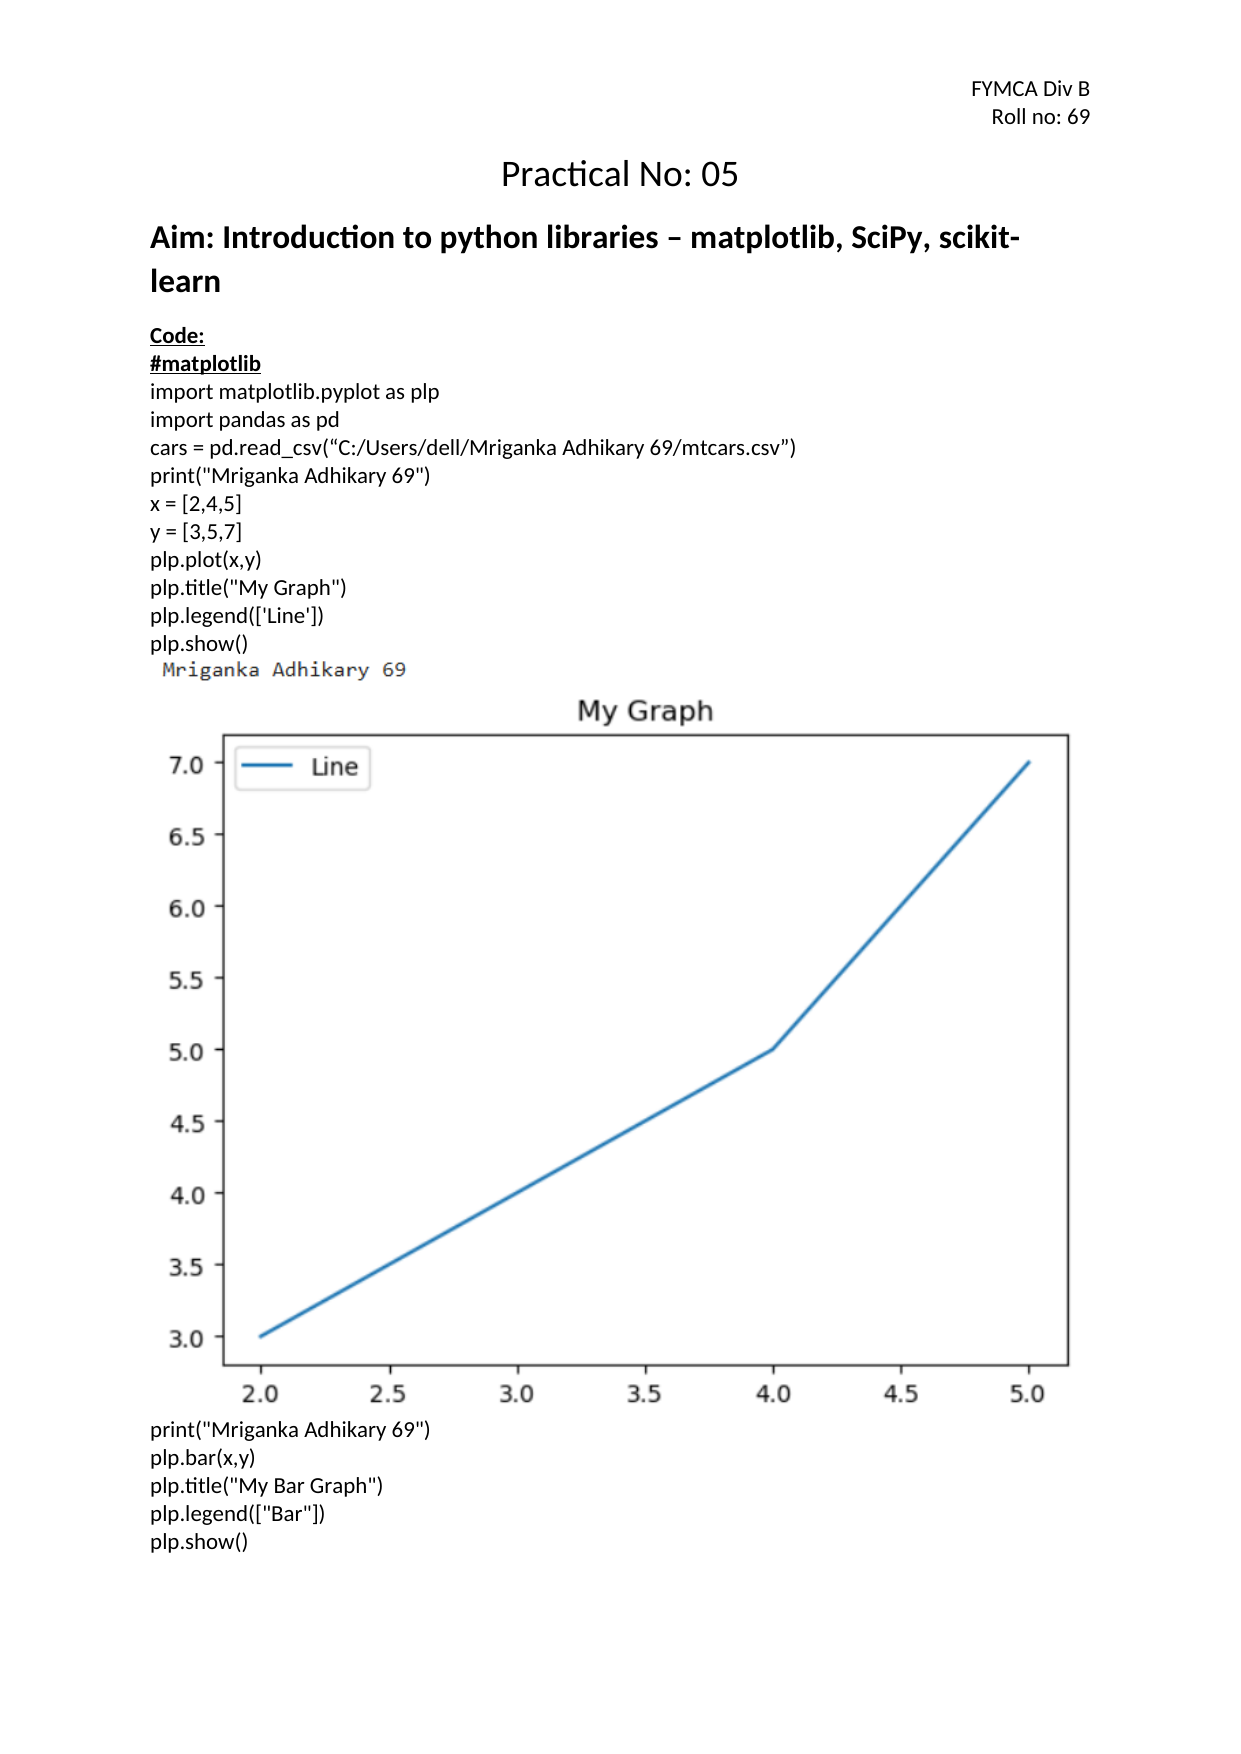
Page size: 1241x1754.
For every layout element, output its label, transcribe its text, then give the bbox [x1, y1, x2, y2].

text import matplotlib.pyplot as plp [150, 377, 1090, 405]
text plp.show() [150, 1527, 1090, 1555]
text plp.show() [150, 629, 1090, 657]
text Aim: Introduction to python libraries – matplotlib, SciPy, scikit-learn [150, 216, 1090, 301]
text Code: [150, 321, 1090, 349]
text import pandas as pd [150, 405, 1090, 433]
text plp.title("My Graph") [150, 573, 1090, 601]
text plp.bar(x,y) [150, 1443, 1090, 1471]
text plp.legend(['Line']) [150, 601, 1090, 629]
text cars = pd.read_csv(“C:/Users/dell/Mriganka Adhikary 69/mtcars.csv”) [150, 433, 1090, 461]
text plp.title("My Bar Graph") [150, 1471, 1090, 1499]
picture [150, 657, 1091, 1416]
text plp.legend(["Bar"]) [150, 1499, 1090, 1527]
text #matplotlib [150, 349, 1090, 377]
text print("Mriganka Adhikary 69") [150, 461, 1090, 489]
text print("Mriganka Adhikary 69") [150, 1416, 1090, 1443]
text y = [3,5,7] [150, 517, 1090, 545]
text Practical No: 05 [150, 150, 1090, 196]
text plp.plot(x,y) [150, 545, 1090, 573]
text x = [2,4,5] [150, 489, 1090, 517]
